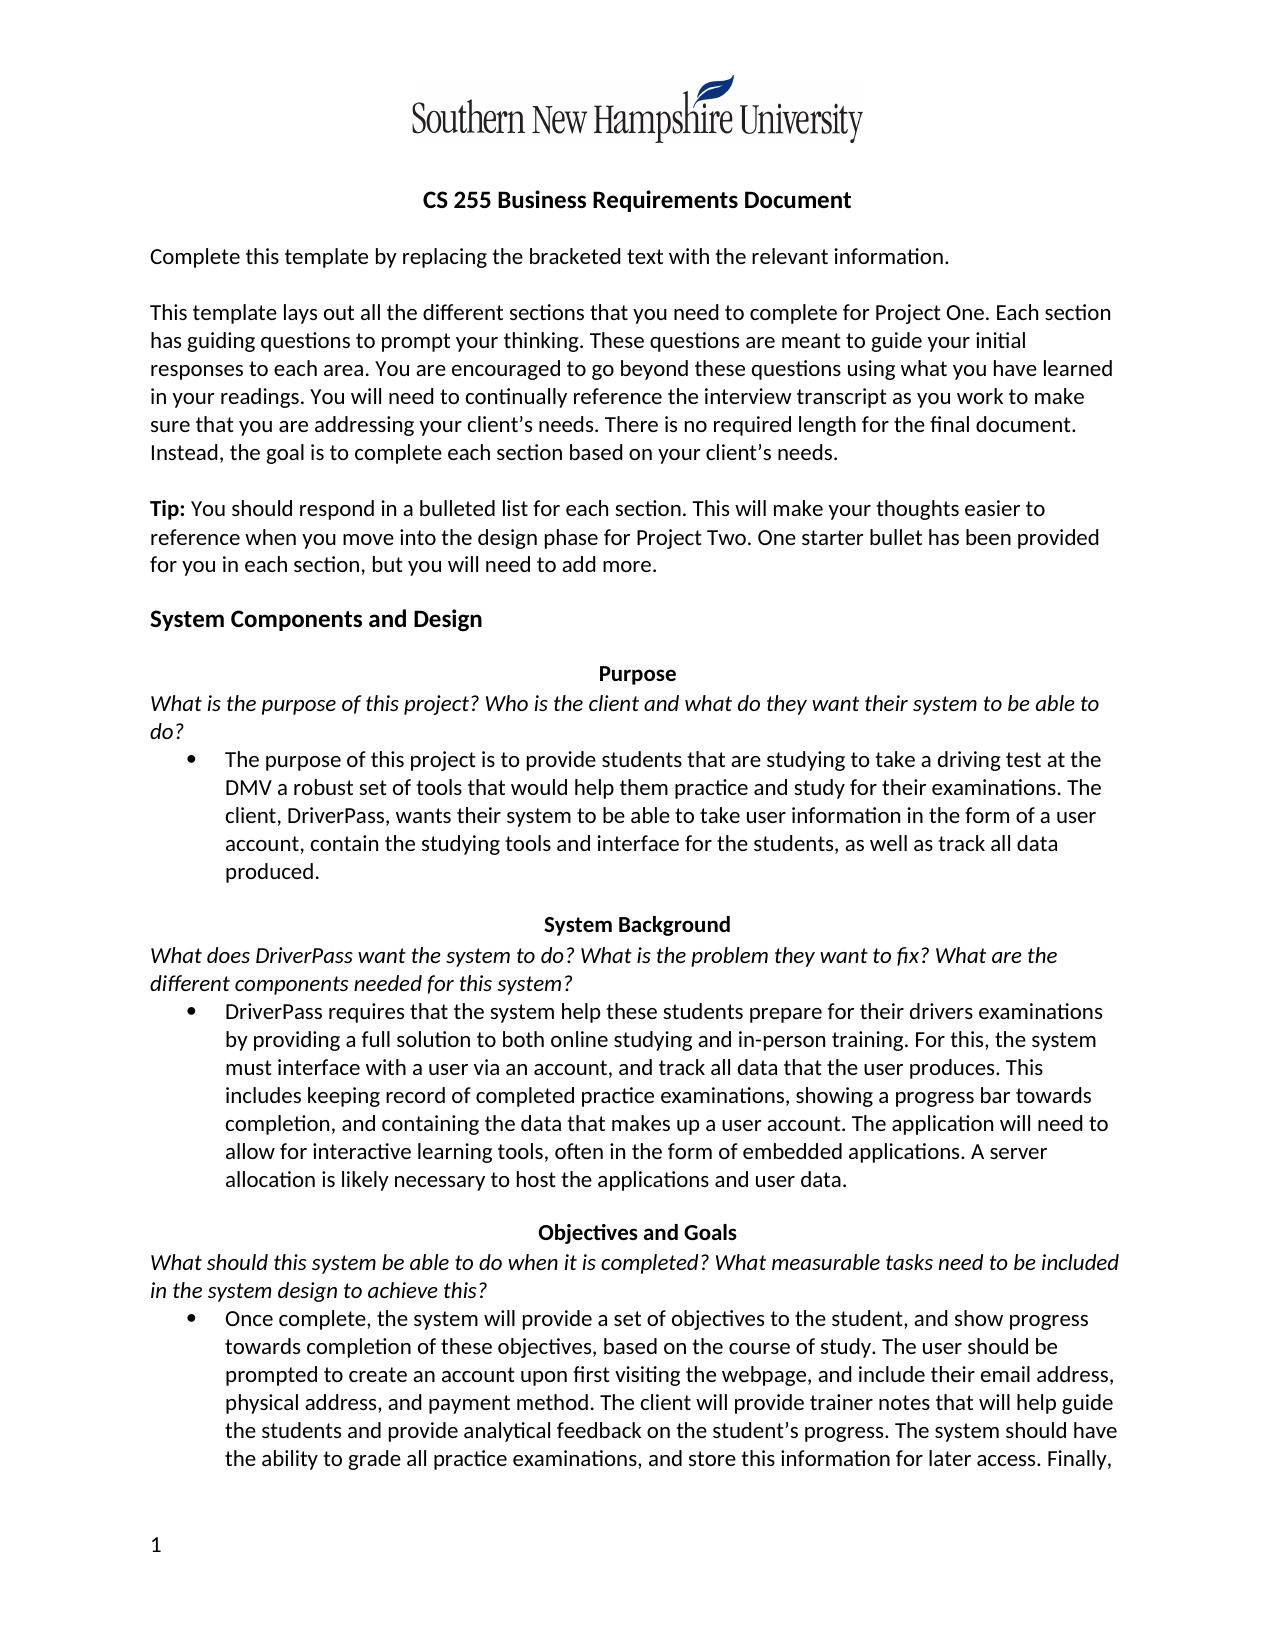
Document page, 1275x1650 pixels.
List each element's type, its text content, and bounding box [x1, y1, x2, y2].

subtitle System Background [150, 911, 1125, 938]
subtitle Purpose [150, 659, 1125, 687]
subtitle Objectives and Goals [150, 1218, 1125, 1246]
list DriverPass requires that the system help these students prepare for their drivers examinations by providing a full solution to both online studying and in-person training. For this, the system must interface with a user via an account, and track all data that the user produces. This includes keeping record of completed practice examinations, showing a progress bar towards completion, and containing the data that makes up a user account. The application will need to allow for interactive learning tools, often in the form of embedded applications. A server allocation is likely necessary to host the applications and user data. [187, 997, 1125, 1193]
text Tip: You should respond in a bulleted list for each section. This will make your thoughts easier to reference when you move into the design phase for Project Two. One starter bullet has been provided for you in each section, but you will need to add more. [150, 494, 1125, 579]
text What is the purpose of this project? Who is the client and what do they want their system to be able to do? [150, 689, 1125, 745]
text What should this system be able to do when it is completed? What measurable tasks need to be included in the system design to achieve this? [150, 1248, 1125, 1304]
text This template lays out all the different sections that you need to complete for Project One. Each section has guiding questions to prompt your thinking. These questions are meant to guide your initial responses to each area. You are encouraged to go beyond these questions using what you have learned in your readings. You will need to continually reference the interview transcript as you work to make sure that you are addressing your client’s needs. There is no required length for the final document. Instead, the goal is to complete each section based on your client’s needs. [150, 298, 1125, 467]
list The purpose of this project is to provide students that are studying to take a driving test at the DMV a robust set of tools that would help them practice and study for their examinations. The client, DriverPass, wants their system to be able to take user information in the form of a user account, contain the studying tools and interface for the students, as well as track all data produced. [187, 745, 1125, 886]
subtitle System Components and Design [150, 604, 1125, 634]
text What does DriverPass want the system to do? What is the problem they want to fix? What are the different components needed for this system? [150, 941, 1125, 997]
picture [412, 75, 863, 143]
text Complete this template by replacing the bracketed text with the relevant information. [150, 242, 1125, 270]
subtitle CS 255 Business Requirements Document [150, 184, 1125, 214]
